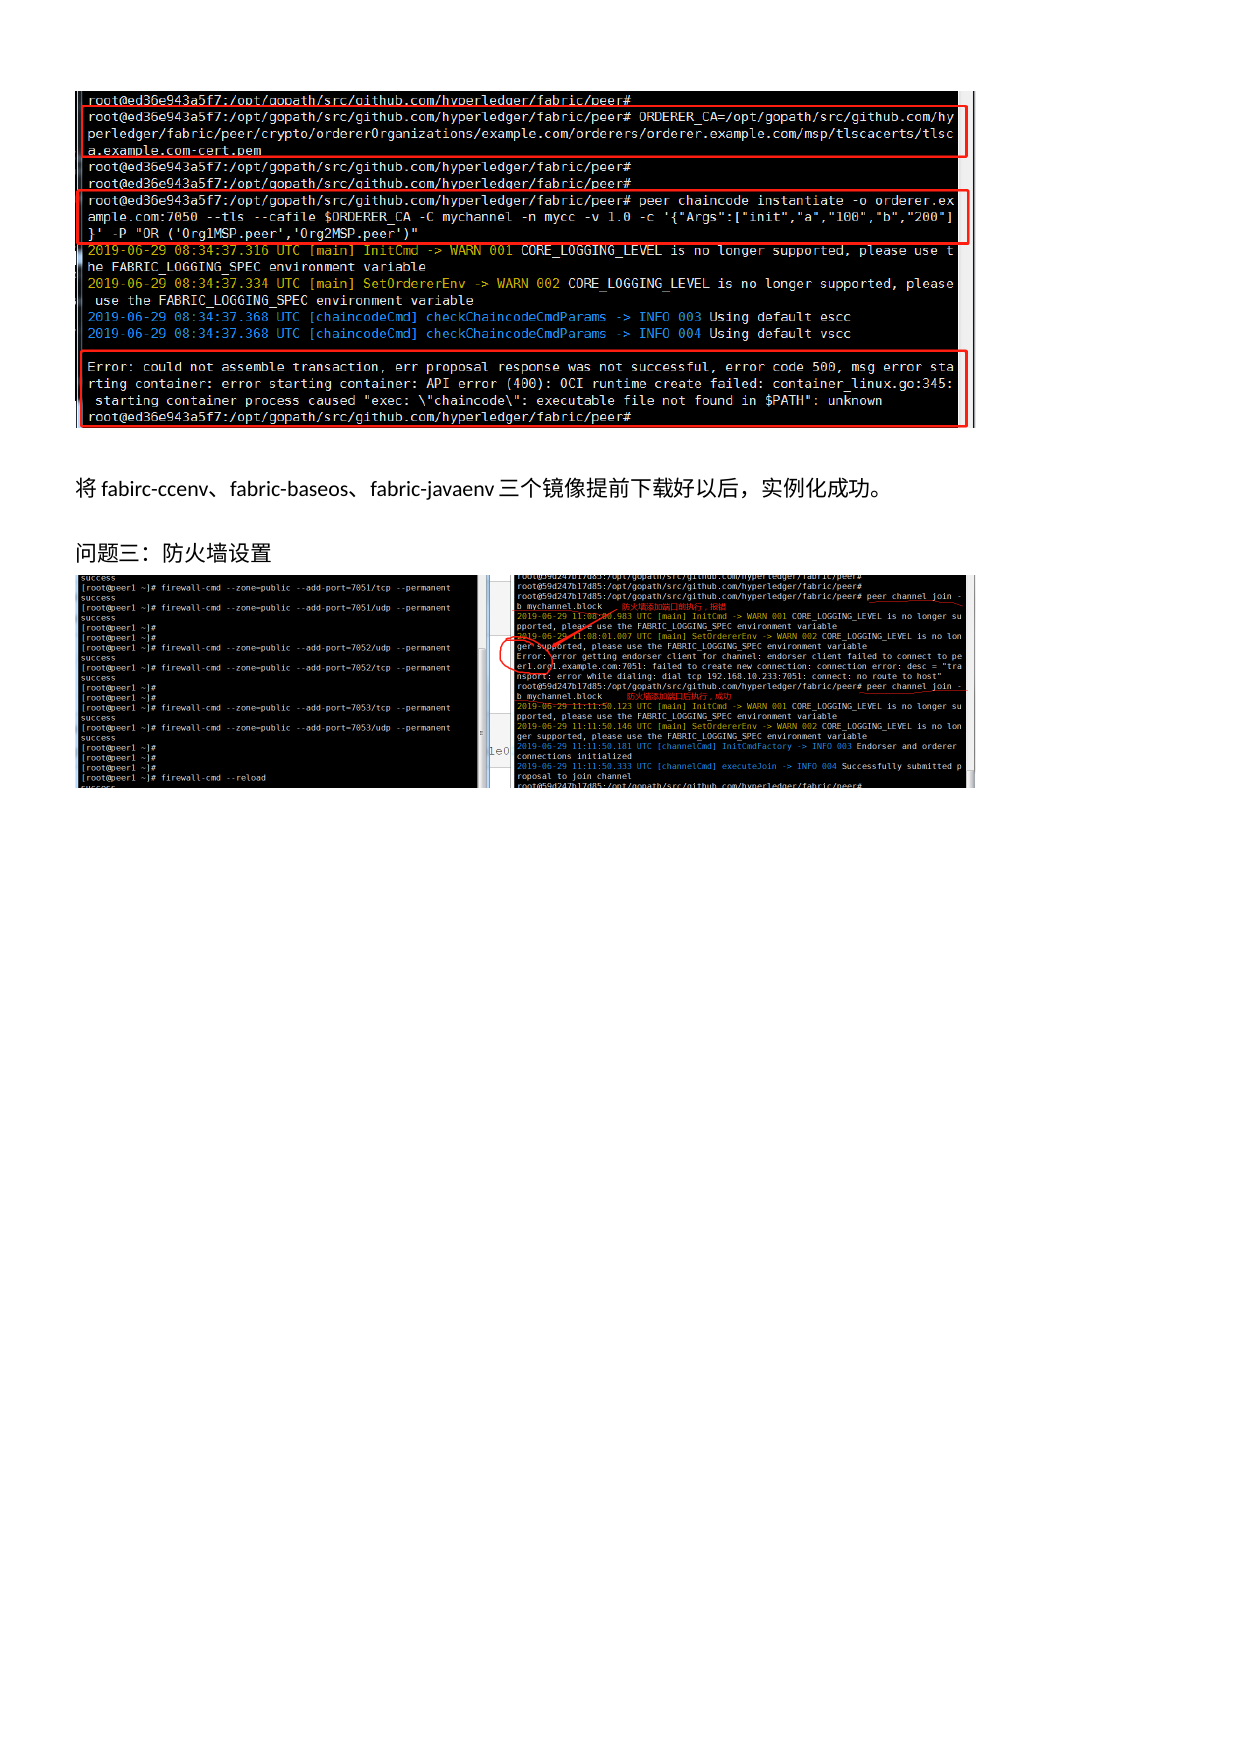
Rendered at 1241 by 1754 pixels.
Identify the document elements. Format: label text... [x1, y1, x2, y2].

text 将fabirc-ccenv、fabric-baseos、fabric-javaenv三个镜像提前下载好以后，实例化成功。 [75, 471, 1165, 503]
text 问题三：防火墙设置 [75, 536, 1165, 568]
picture [75, 575, 976, 788]
picture [75, 91, 976, 428]
